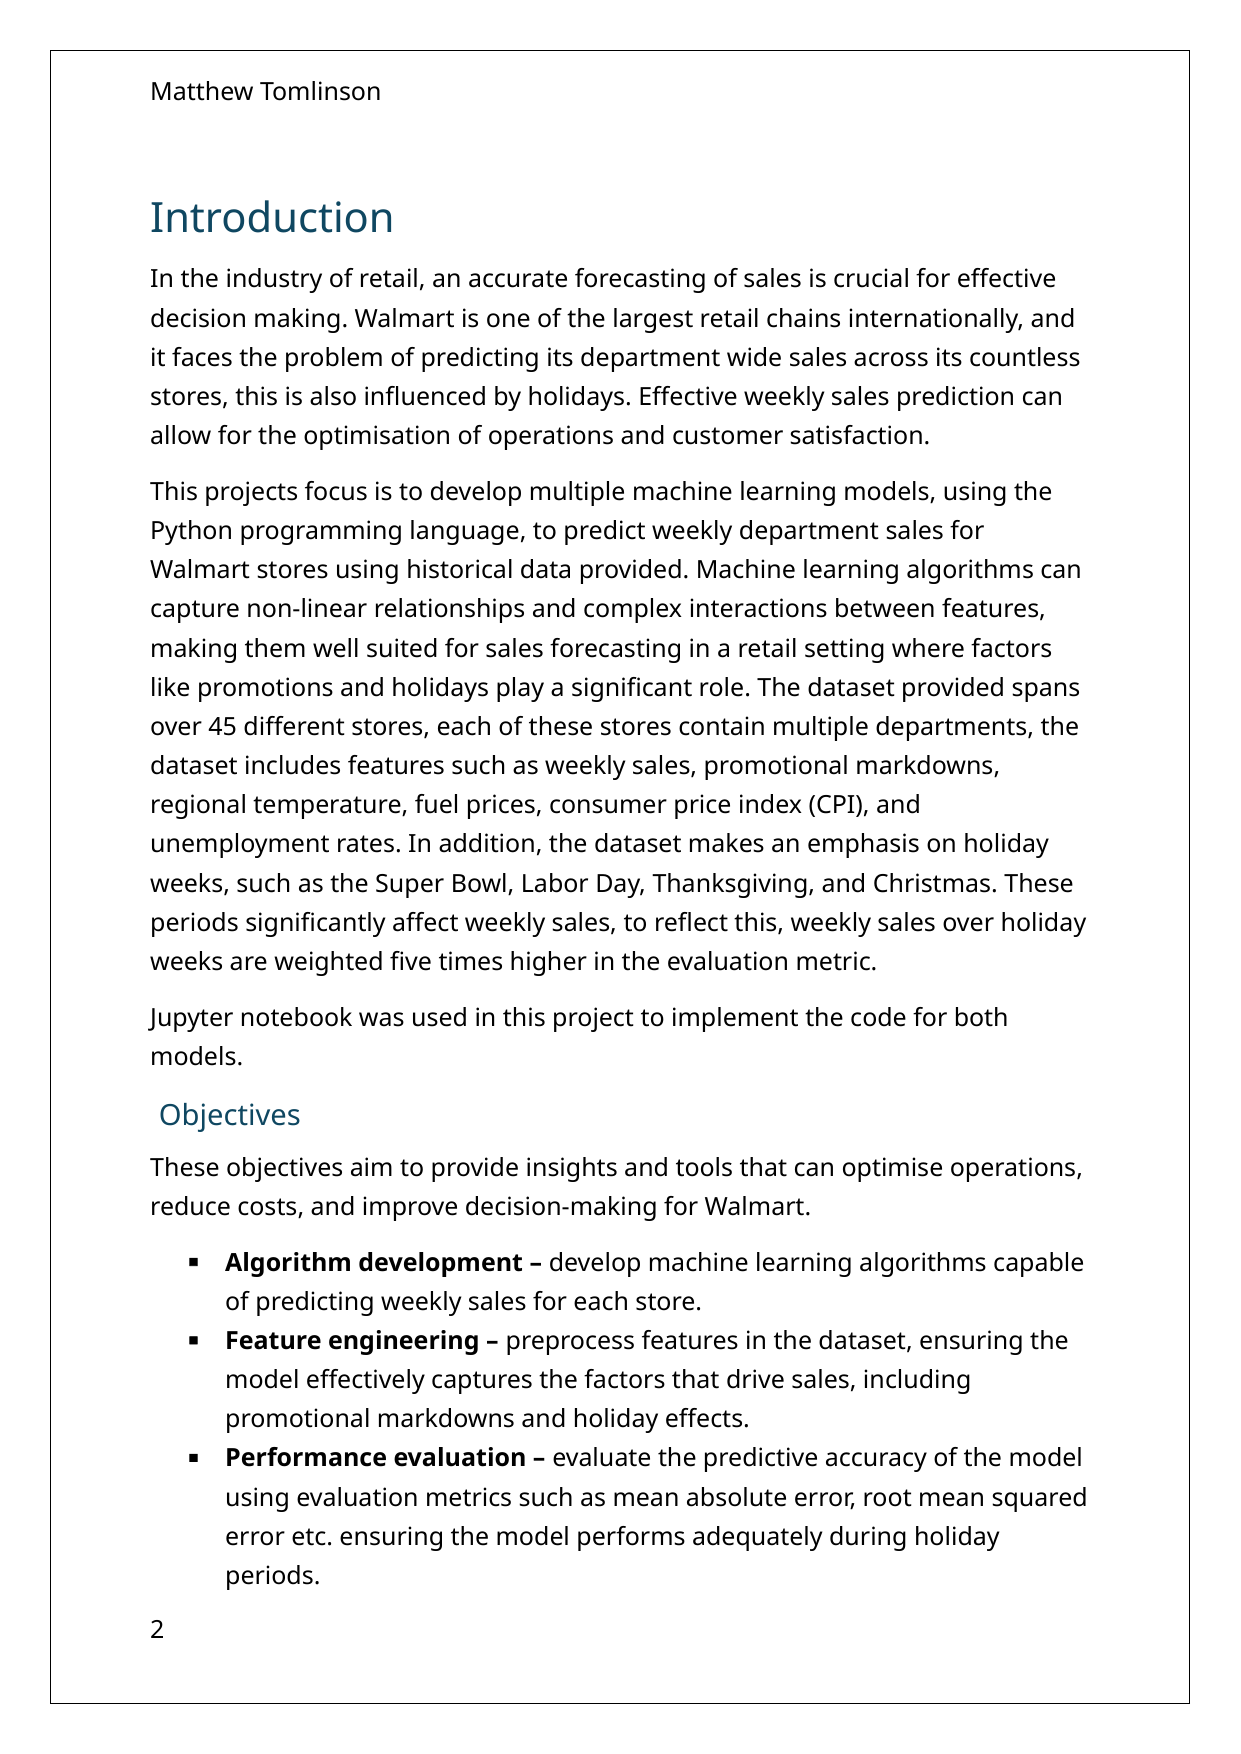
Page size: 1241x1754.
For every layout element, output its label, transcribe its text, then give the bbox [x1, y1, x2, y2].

subtitle Introduction [150, 187, 1090, 244]
list Feature engineering – preprocess features in the dataset, ensuring the model effectively captures the factors that drive sales, including promotional markdowns and holiday effects. [187, 1322, 1090, 1435]
list Algorithm development – develop machine learning algorithms capable of predicting weekly sales for each store. [187, 1244, 1090, 1317]
text This projects focus is to develop multiple machine learning models, using the Python programming language, to predict weekly department sales for Walmart stores using historical data provided. Machine learning algorithms can capture non-linear relationships and complex interactions between features, making them well suited for sales forecasting in a retail setting where factors like promotions and holidays play a significant role. The dataset provided spans over 45 different stores, each of these stores contain multiple departments, the dataset includes features such as weekly sales, promotional markdowns, regional temperature, fuel prices, consumer price index (CPI), and unemployment rates. In addition, the dataset makes an emphasis on holiday weeks, such as the Super Bowl, Labor Day, Thanksgiving, and Christmas. These periods significantly affect weekly sales, to reflect this, weekly sales over holiday weeks are weighted five times higher in the evaluation metric. [150, 473, 1090, 978]
subtitle Objectives [150, 1094, 1090, 1134]
text In the industry of retail, an accurate forecasting of sales is crucial for effective decision making. Walmart is one of the largest retail chains internationally, and it faces the problem of predicting its department wide sales across its countless stores, this is also influenced by holidays. Effective weekly sales prediction can allow for the optimisation of operations and customer satisfaction. [150, 261, 1090, 452]
list Performance evaluation – evaluate the predictive accuracy of the model using evaluation metrics such as mean absolute error, root mean squared error etc. ensuring the model performs adequately during holiday periods. [187, 1440, 1090, 1592]
text These objectives aim to provide insights and tools that can optimise operations, reduce costs, and improve decision-making for Walmart. [150, 1149, 1090, 1222]
text Jupyter notebook was used in this project to implement the code for both models. [150, 999, 1090, 1073]
